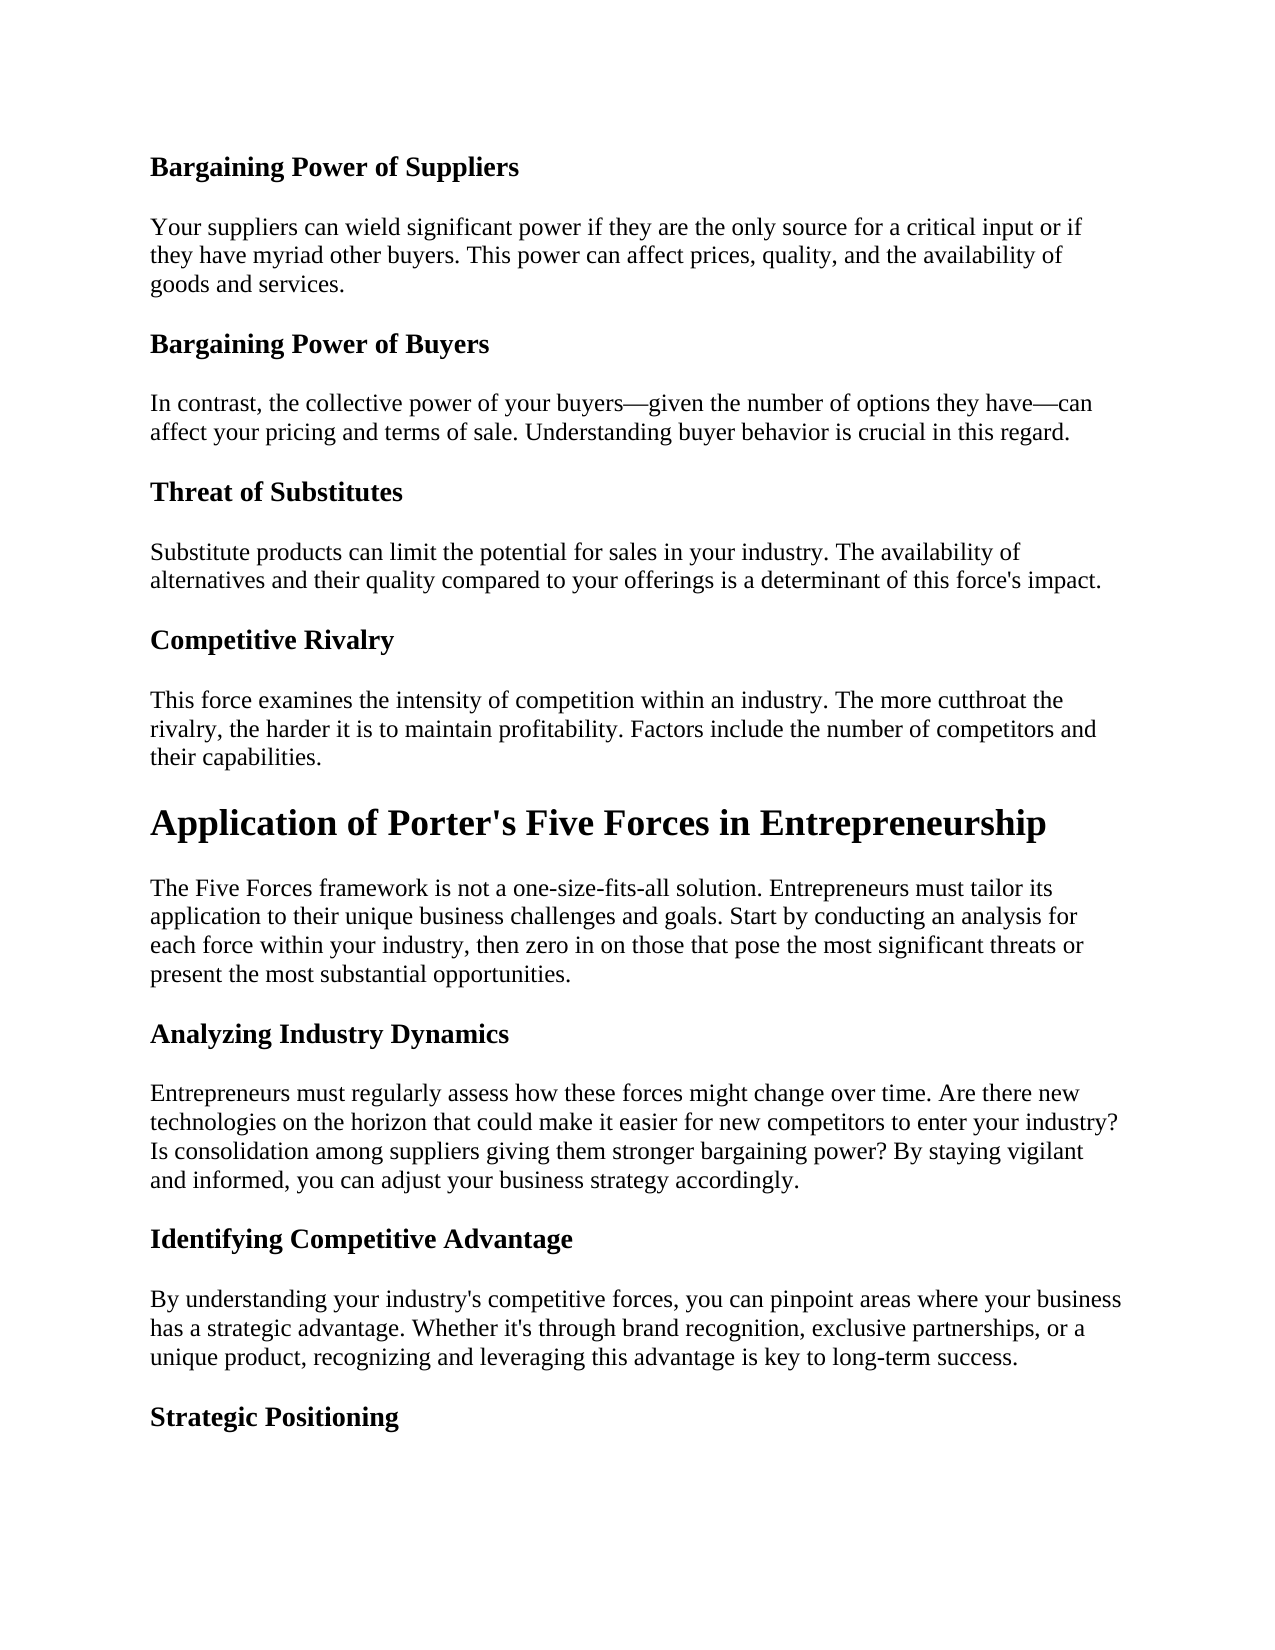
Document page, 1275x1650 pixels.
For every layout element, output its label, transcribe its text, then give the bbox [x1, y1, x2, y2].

text In contrast, the collective power of your buyers—given the number of options they have—can affect your pricing and terms of sale. Understanding buyer behavior is crucial in this regard. [150, 388, 1125, 446]
text Competitive Rivalry [150, 623, 1125, 656]
text This force examines the intensity of competition within an industry. The more cutthroat the rivalry, the harder it is to maintain profitability. Factors include the number of competitors and their capabilities. [150, 685, 1125, 771]
text By understanding your industry's competitive forces, you can pinpoint areas where your business has a strategic advantage. Whether it's through brand recognition, exclusive partnerships, or a unique product, recognizing and leveraging this advantage is key to long-term success. [150, 1284, 1125, 1370]
text Your suppliers can wield significant power if they are the only source for a critical input or if they have myriad other buyers. This power can affect prices, quality, and the availability of goods and services. [150, 212, 1125, 298]
text Analyzing Industry Dynamics [150, 1017, 1125, 1049]
text Substitute products can limit the potential for sales in your industry. The availability of alternatives and their quality compared to your offerings is a determinant of this force's impact. [150, 537, 1125, 594]
text Identifying Competitive Advantage [150, 1223, 1125, 1255]
text Threat of Substitutes [150, 475, 1125, 508]
text Strategic Positioning [150, 1399, 1125, 1432]
text Entrepreneurs must regularly assess how these forces might change over time. Are there new technologies on the horizon that could make it easier for new competitors to enter your industry? Is consolidation among suppliers giving them stronger bargaining power? By staying vigilant and informed, you can adjust your business strategy accordingly. [150, 1078, 1125, 1193]
text The Five Forces framework is not a one-size-fits-all solution. Entrepreneurs must tailor its application to their unique business challenges and goals. Start by conducting an analysis for each force within your industry, then zero in on those that pose the most significant threats or present the most substantial opportunities. [150, 873, 1125, 988]
text Bargaining Power of Suppliers [150, 150, 1125, 182]
text Application of Porter's Five Forces in Entrepreneurship [150, 800, 1125, 843]
text Bargaining Power of Buyers [150, 327, 1125, 359]
